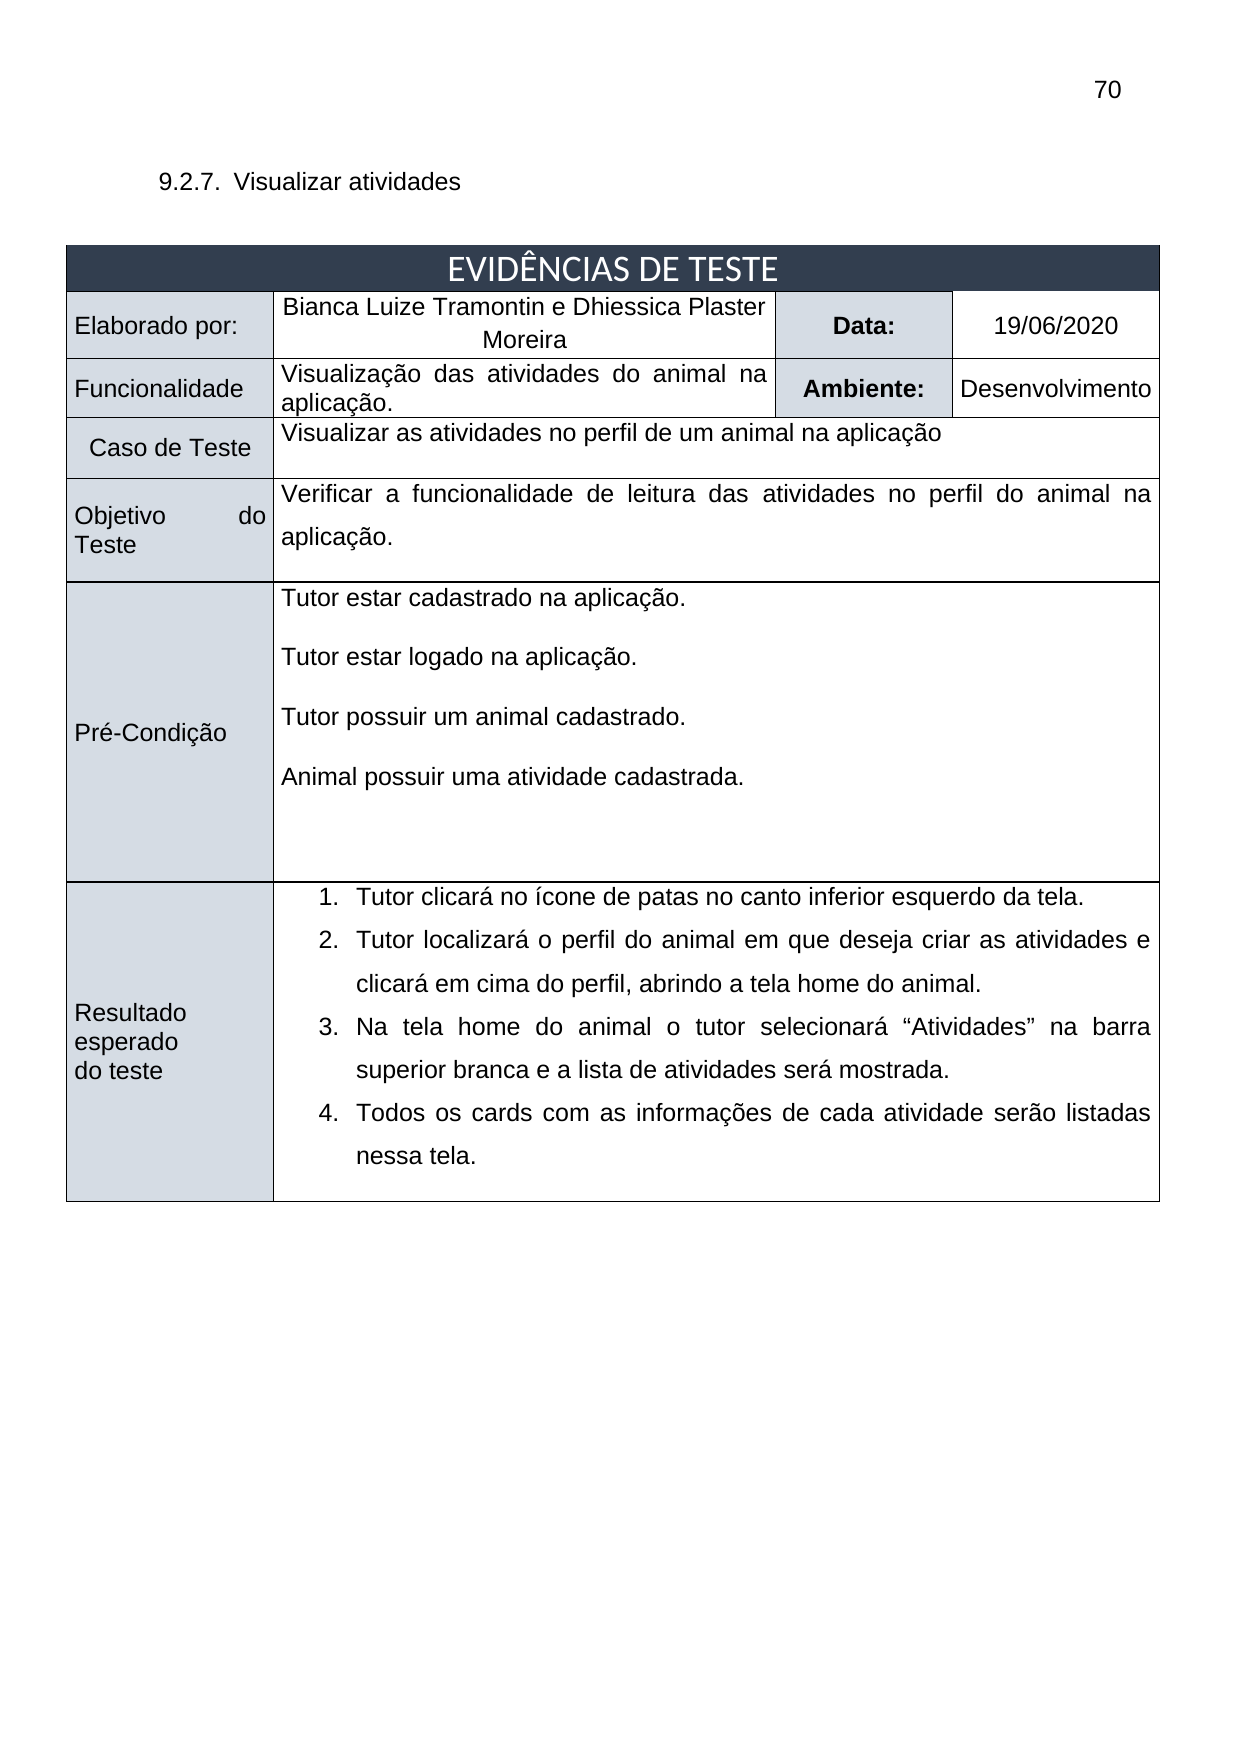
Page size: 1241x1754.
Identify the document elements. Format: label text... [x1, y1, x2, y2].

table_cell Bianca Luize Tramontin e Dhiessica Plaster Moreira [274, 292, 775, 358]
table_cell Desenvolvimento [953, 359, 1159, 417]
table_cell Verificar a funcionalidade de leitura das atividades no perfil do animal na aplicação. [274, 479, 1159, 581]
table_cell Resultado esperado do teste [67, 883, 273, 1201]
table_cell Pré-Condição [67, 583, 273, 881]
table_cell Data: [776, 292, 952, 358]
table_cell Visualização das atividades do animal na aplicação. [274, 359, 775, 417]
table_header Evidências de teste [67, 245, 1159, 291]
table_cell Funcionalidade [67, 359, 273, 417]
table_cell Visualizar as atividades no perfil de um animal na aplicação [274, 418, 1159, 478]
subtitle Visualizar atividades [158, 167, 1121, 195]
table_cell Ambiente: [776, 359, 952, 417]
table_cell Objetivo do Teste [67, 479, 273, 581]
table_cell Tutor estar cadastrado na aplicação. Tutor estar logado na aplicação. Tutor possuir um animal cadastrado. Animal possuir uma atividade cadastrada. [274, 583, 1159, 881]
table_cell Caso de Teste [67, 418, 273, 478]
table_cell 19/06/2020 [953, 291, 1159, 358]
table_cell Elaborado por: [67, 292, 273, 358]
table_cell Tutor clicará no ícone de patas no canto inferior esquerdo da tela. Tutor localizará o perfil do animal em que deseja criar as atividades e clicará em cima do perfil, abrindo a tela home do animal. Na tela home do animal o tutor selecionará “Atividades” na barra superior branca e a lista de atividades será mostrada. Todos os cards com as informações de cada atividade serão listadas nessa tela. [274, 883, 1159, 1201]
